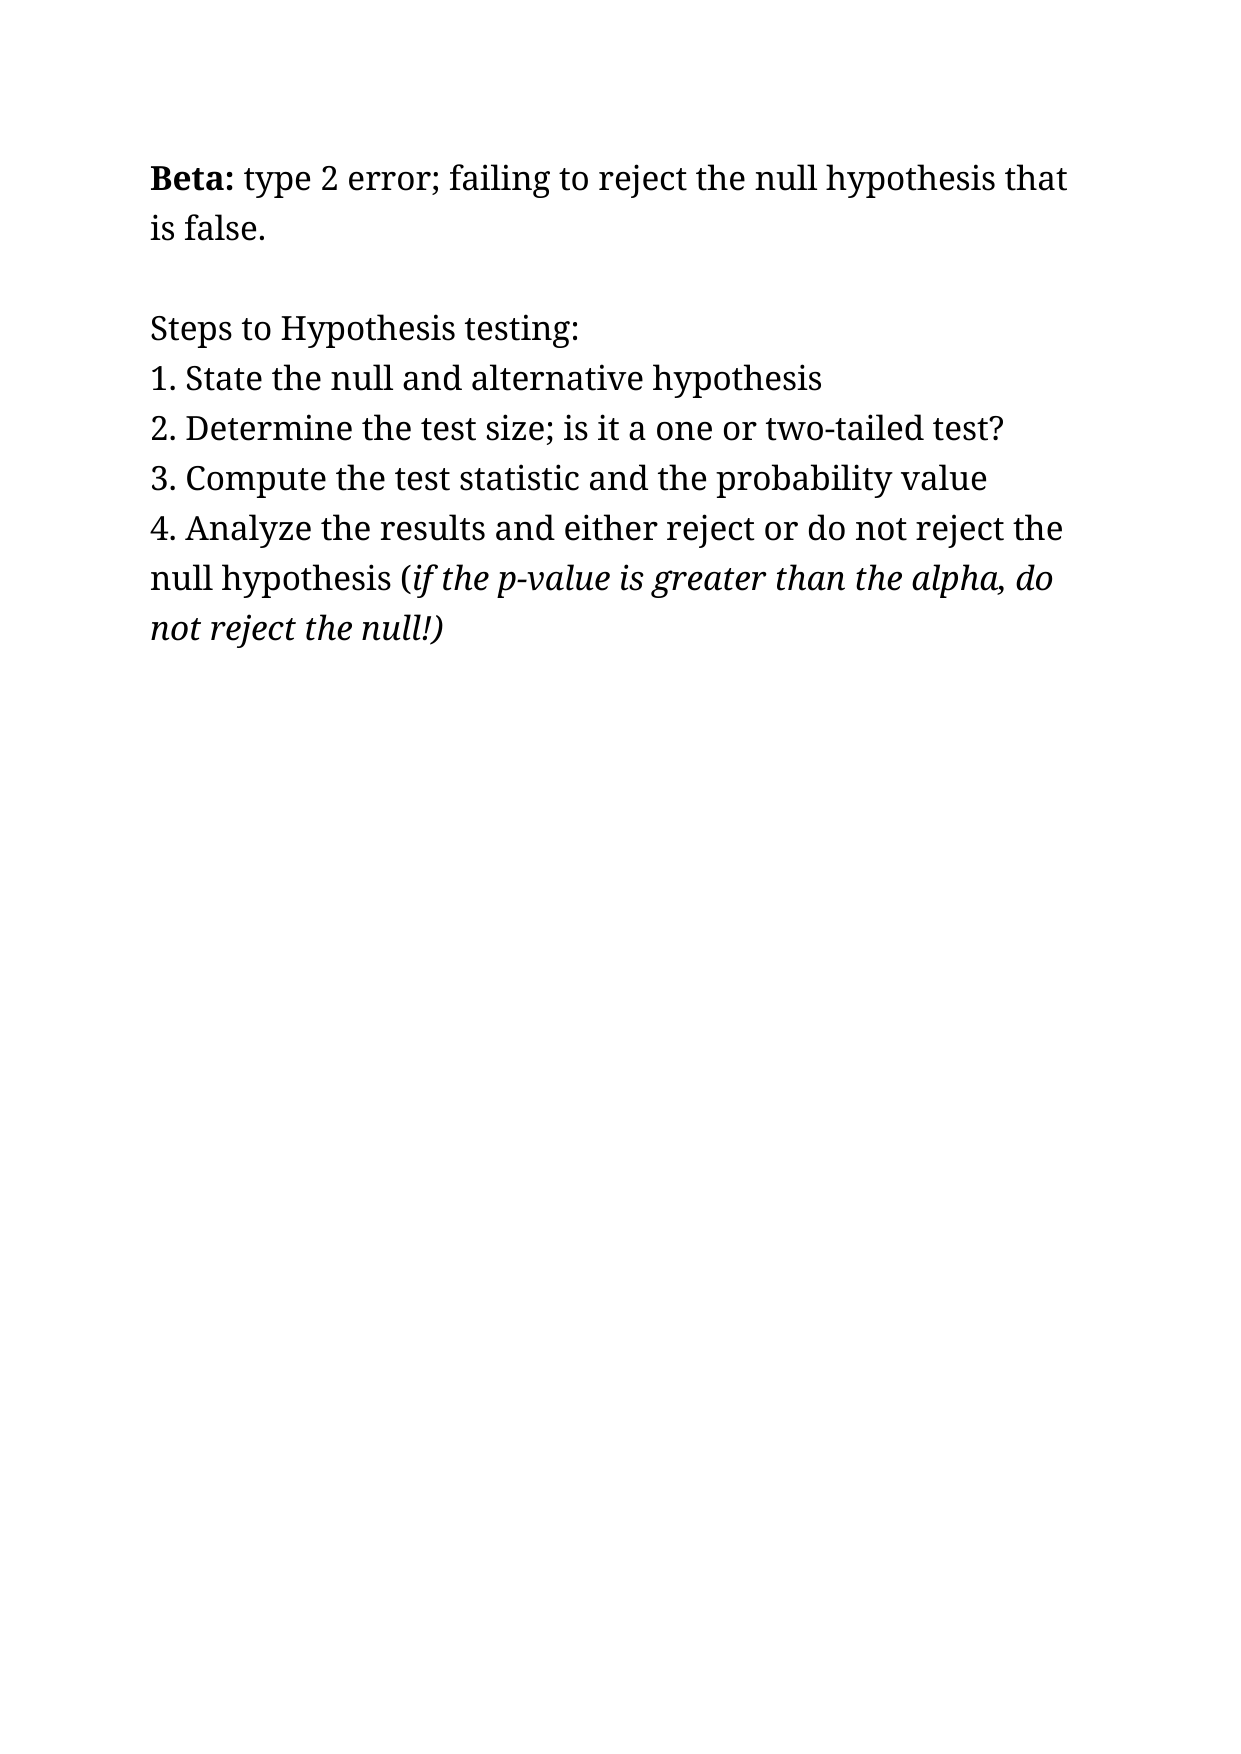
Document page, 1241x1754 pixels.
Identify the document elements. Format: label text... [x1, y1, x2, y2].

text Beta: type 2 error; failing to reject the null hypothesis that is false. [150, 150, 1090, 250]
text Steps to Hypothesis testing: 1. State the null and alternative hypothesis 2. Determine the test size; is it a one or two-tailed test? 3. Compute the test statistic and the probability value 4. Analyze the results and either reject or do not reject the null hypothesis (if the p-value is greater than the alpha, do not reject the null!) [150, 300, 1090, 650]
